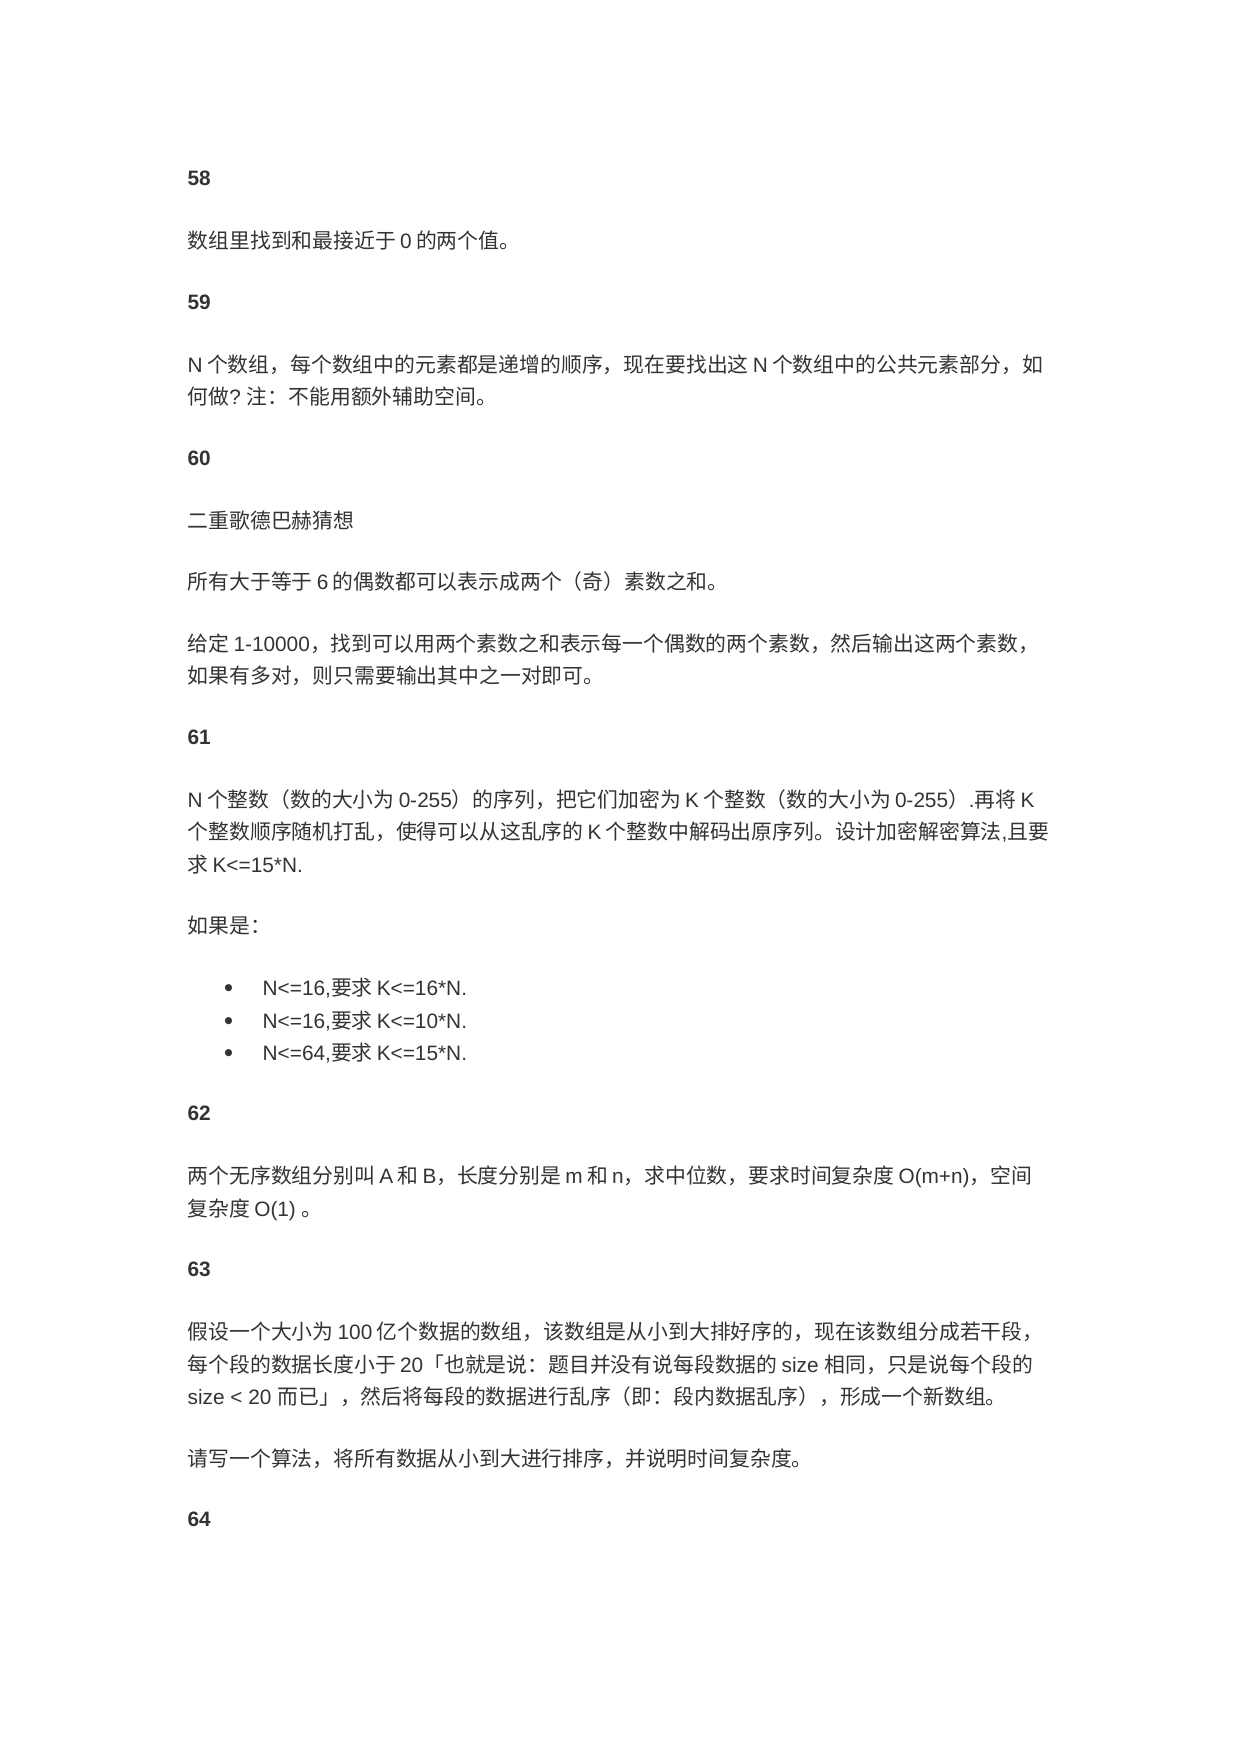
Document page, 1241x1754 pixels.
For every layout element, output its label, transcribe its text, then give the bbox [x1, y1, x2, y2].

text 59 [187, 285, 1053, 318]
text 60 [187, 441, 1053, 474]
list N<=16,要求K<=10*N. [225, 1003, 1053, 1035]
text 所有大于等于6的偶数都可以表示成两个（奇）素数之和。 [187, 564, 1053, 597]
text 数组里找到和最接近于0的两个值。 [187, 224, 1053, 256]
text N个整数（数的大小为0-255）的序列，把它们加密为K个整数（数的大小为0-255）.再将K个整数顺序随机打乱，使得可以从这乱序的K个整数中解码出原序列。设计加密解密算法,且要求K<=15*N. [187, 782, 1053, 879]
text 假设一个大小为100亿个数据的数组，该数组是从小到大排好序的，现在该数组分成若干段，每个段的数据长度小于20「也就是说：题目并没有说每段数据的size 相同，只是说每个段的 size < 20 而已」，然后将每段的数据进行乱序（即：段内数据乱序），形成一个新数组。 [187, 1314, 1053, 1412]
list N<=16,要求K<=16*N. [225, 970, 1053, 1003]
text 63 [187, 1253, 1053, 1285]
text 请写一个算法，将所有数据从小到大进行排序，并说明时间复杂度。 [187, 1441, 1053, 1474]
text 61 [187, 720, 1053, 753]
text 58 [187, 162, 1053, 194]
text 64 [187, 1503, 1053, 1535]
list N<=64,要求K<=15*N. [225, 1035, 1053, 1068]
text 给定1-10000，找到可以用两个素数之和表示每一个偶数的两个素数，然后输出这两个素数，如果有多对，则只需要输出其中之一对即可。 [187, 626, 1053, 691]
text 62 [187, 1097, 1053, 1129]
text 两个无序数组分别叫A和B，长度分别是m和n，求中位数，要求时间复杂度O(m+n)，空间复杂度O(1) 。 [187, 1159, 1053, 1224]
text N个数组，每个数组中的元素都是递增的顺序，现在要找出这N个数组中的公共元素部分，如何做? 注：不能用额外辅助空间。 [187, 347, 1053, 412]
text 二重歌德巴赫猜想 [187, 503, 1053, 535]
text 如果是： [187, 909, 1053, 941]
